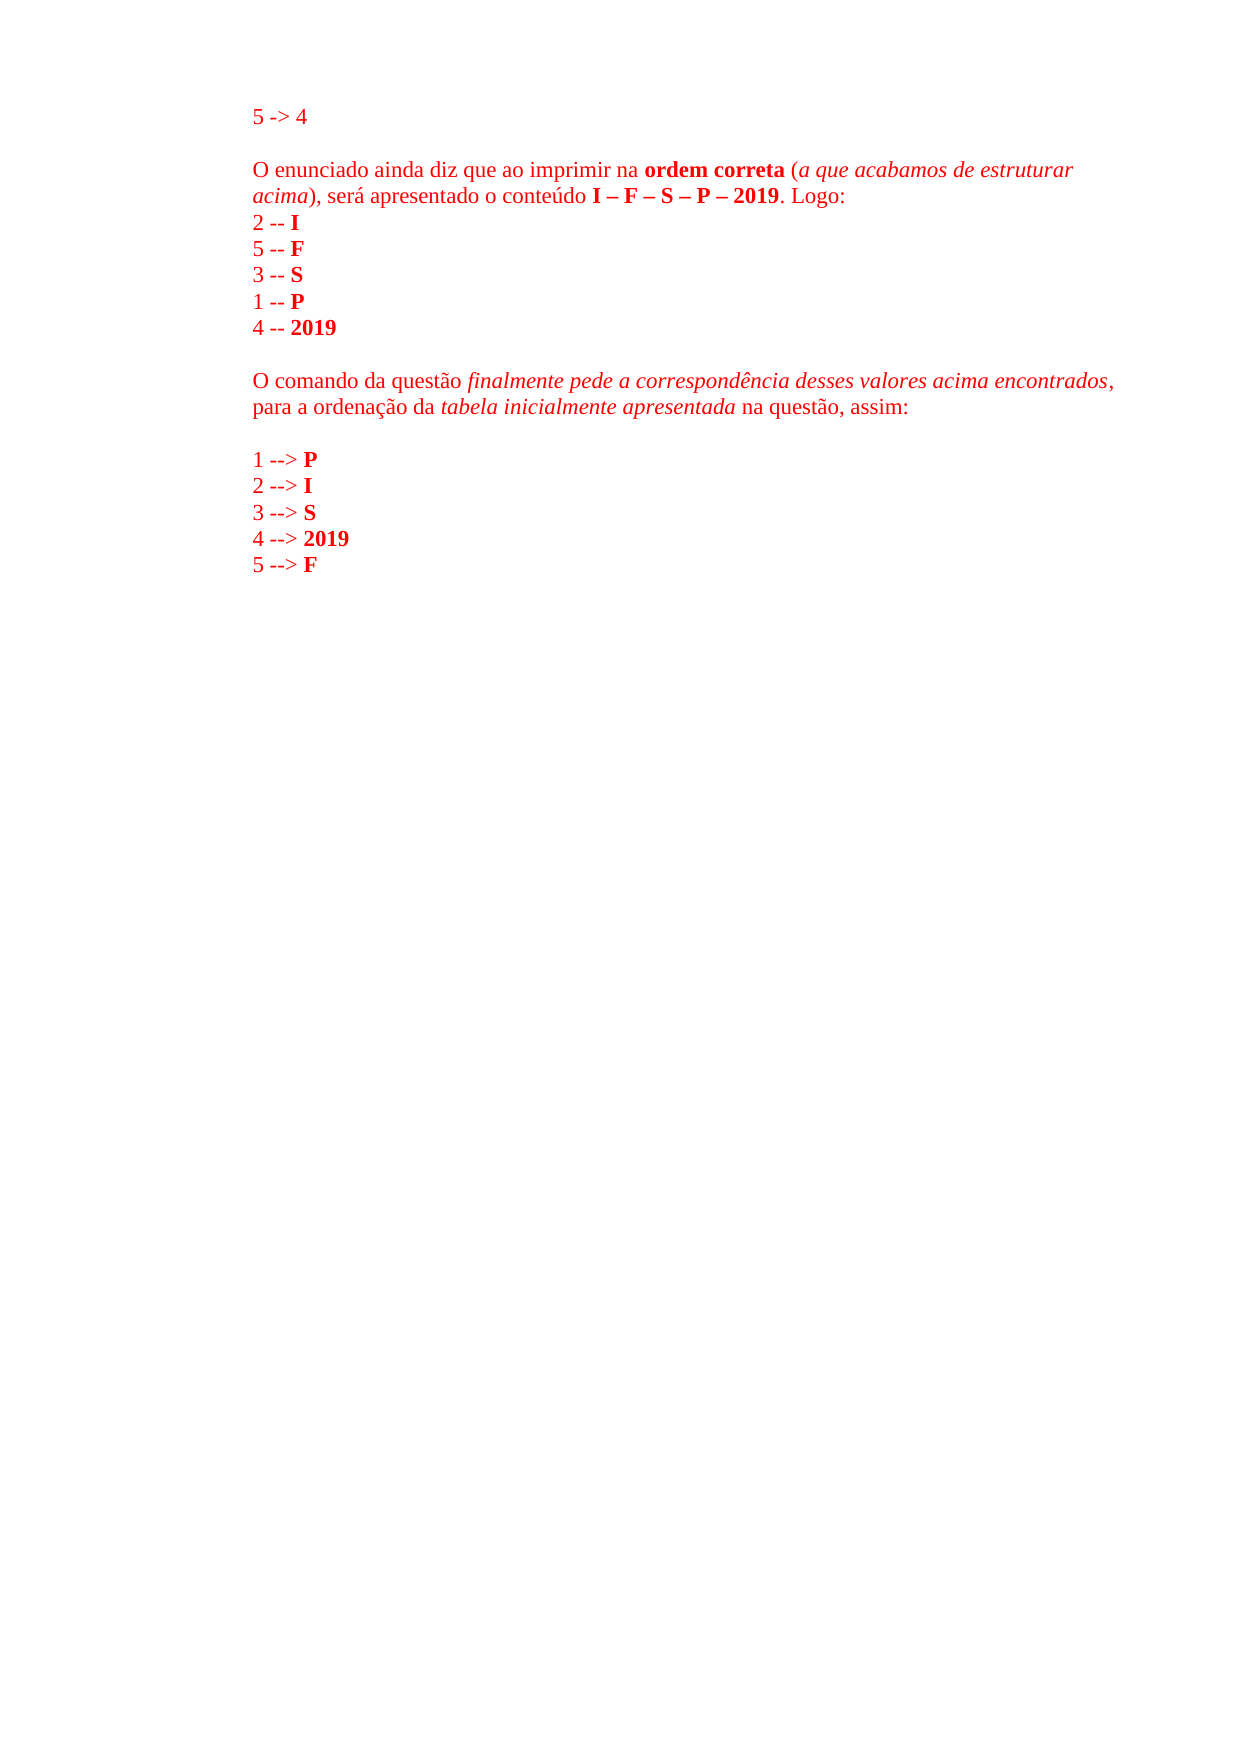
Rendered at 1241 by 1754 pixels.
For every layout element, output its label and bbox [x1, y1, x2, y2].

text [252, 103, 1122, 578]
